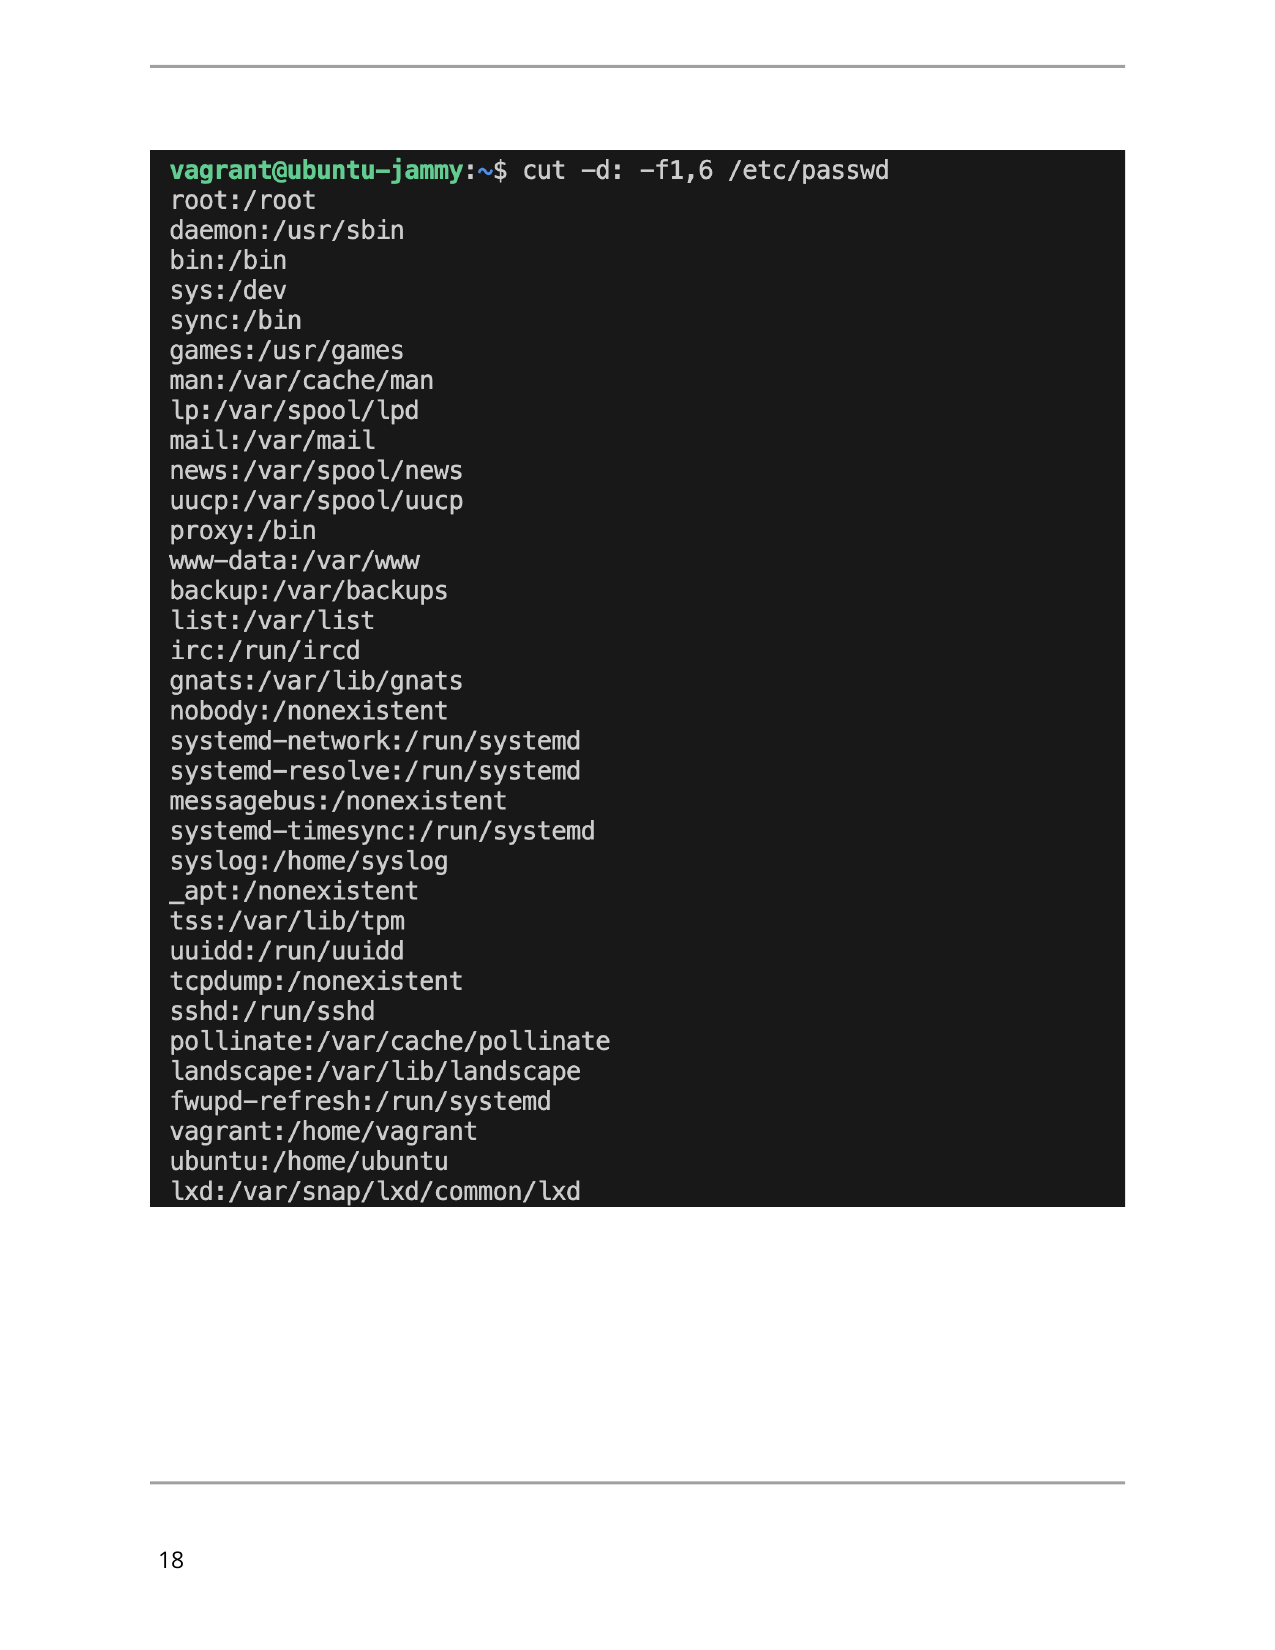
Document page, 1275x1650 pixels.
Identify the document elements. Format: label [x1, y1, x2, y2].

picture [150, 150, 1125, 1207]
